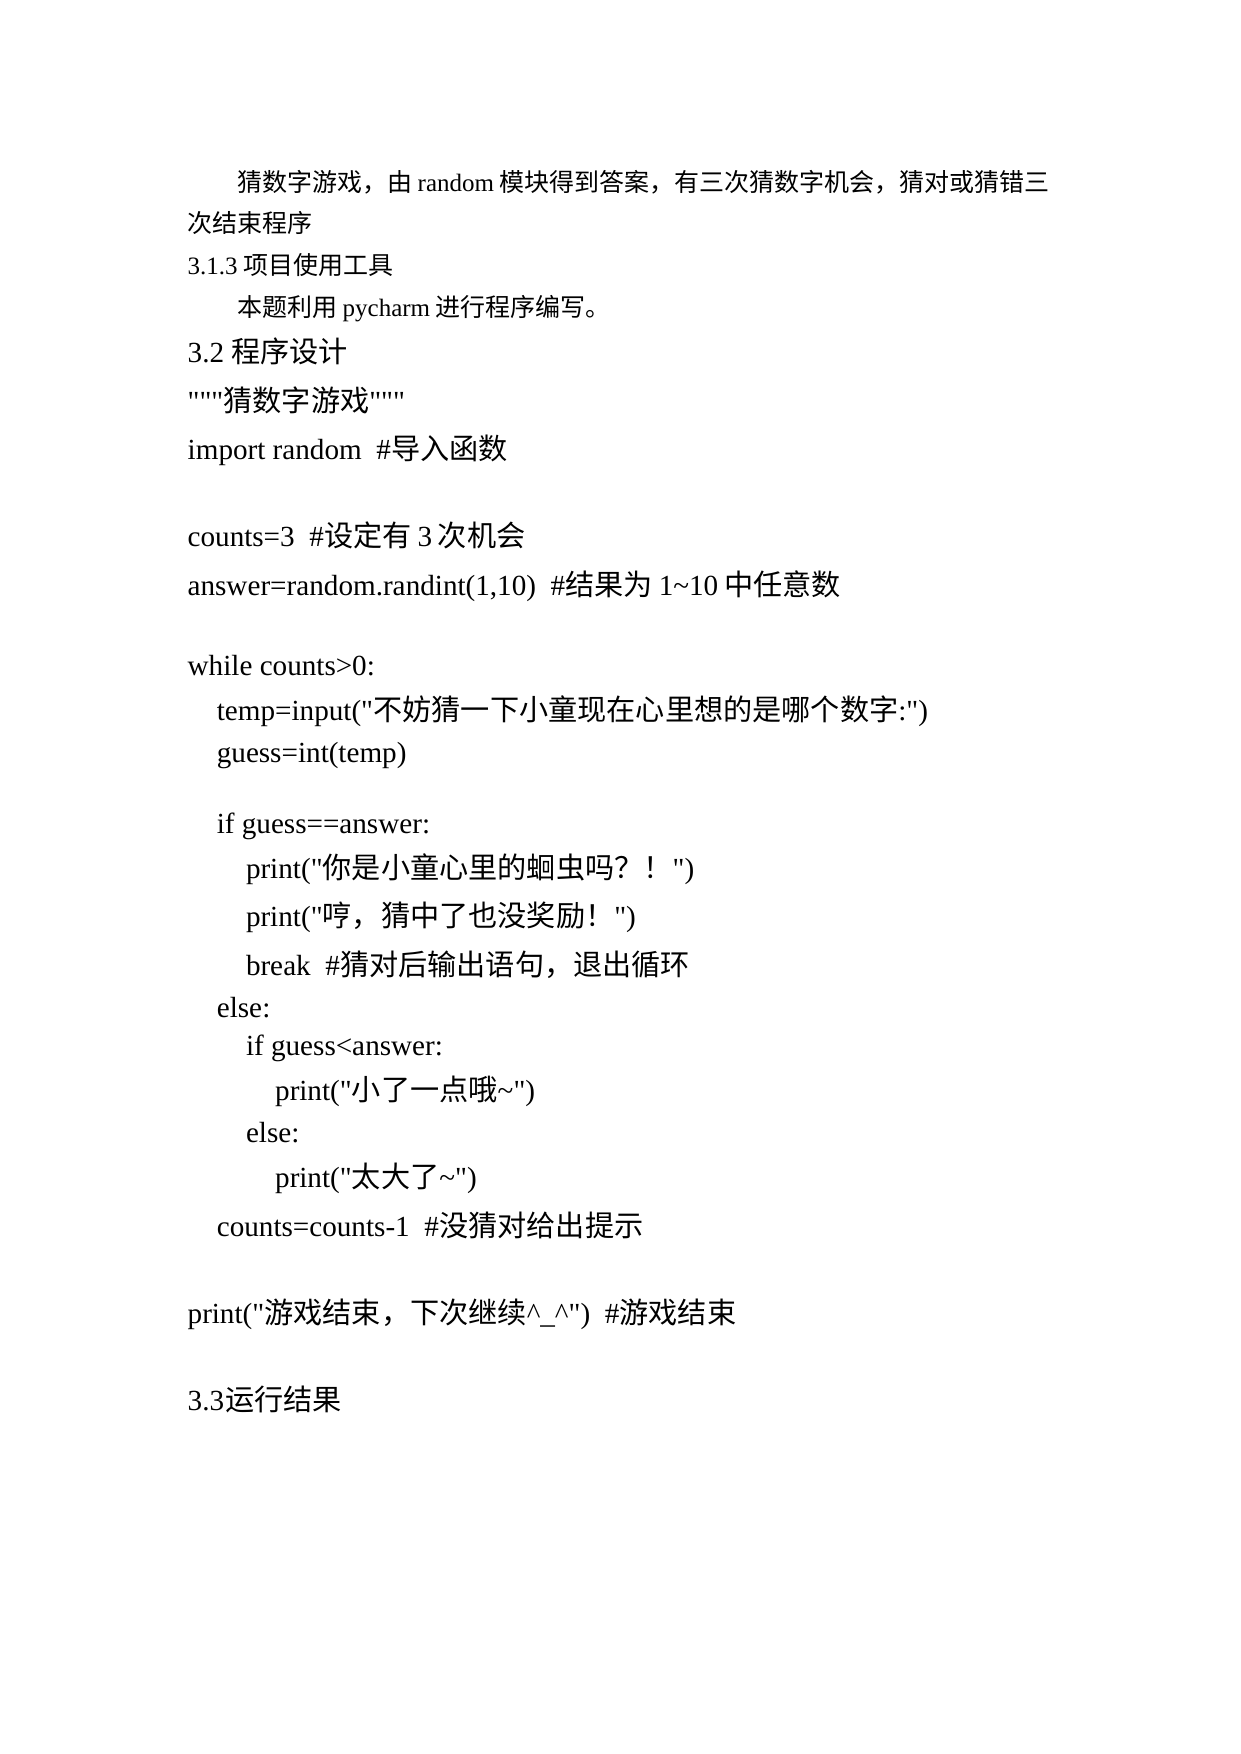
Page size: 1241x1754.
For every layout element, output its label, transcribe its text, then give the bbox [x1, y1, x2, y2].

text answer=random.randint(1,10) #结果为1~10中任意数 [187, 561, 1053, 604]
text print("游戏结束，下次继续^_^") #游戏结束 [187, 1290, 1053, 1332]
text while counts>0: [187, 648, 1053, 682]
text else: [187, 1116, 1053, 1149]
text print("太大了~") [187, 1154, 1053, 1196]
text print("小了一点哦~") [187, 1067, 1053, 1109]
text if guess==answer: [187, 806, 1053, 839]
text 本题利用pycharm进行程序编写。 [187, 287, 1053, 323]
text 3.1.3 项目使用工具 [187, 245, 1053, 282]
text counts=counts-1 #没猜对给出提示 [187, 1203, 1053, 1245]
text break #猜对后输出语句，退出循环 [187, 941, 1053, 984]
text temp=input("不妨猜一下小童现在心里想的是哪个数字:") [187, 687, 1053, 729]
text else: [187, 990, 1053, 1023]
text counts=3 #设定有3次机会 [187, 513, 1053, 555]
list 运行结果 [187, 1377, 1053, 1419]
text 3.2 程序设计 [187, 329, 1053, 371]
text guess=int(temp) [187, 736, 1053, 769]
text 猜数字游戏，由random模块得到答案，有三次猜数字机会，猜对或猜错三次结束程序 [187, 162, 1053, 240]
text import random #导入函数 [187, 426, 1053, 468]
text print("你是小童心里的蛔虫吗？！") [187, 844, 1053, 887]
text """猜数字游戏""" [187, 377, 1053, 419]
text if guess<answer: [187, 1028, 1053, 1062]
text print("哼，猜中了也没奖励！") [187, 893, 1053, 935]
